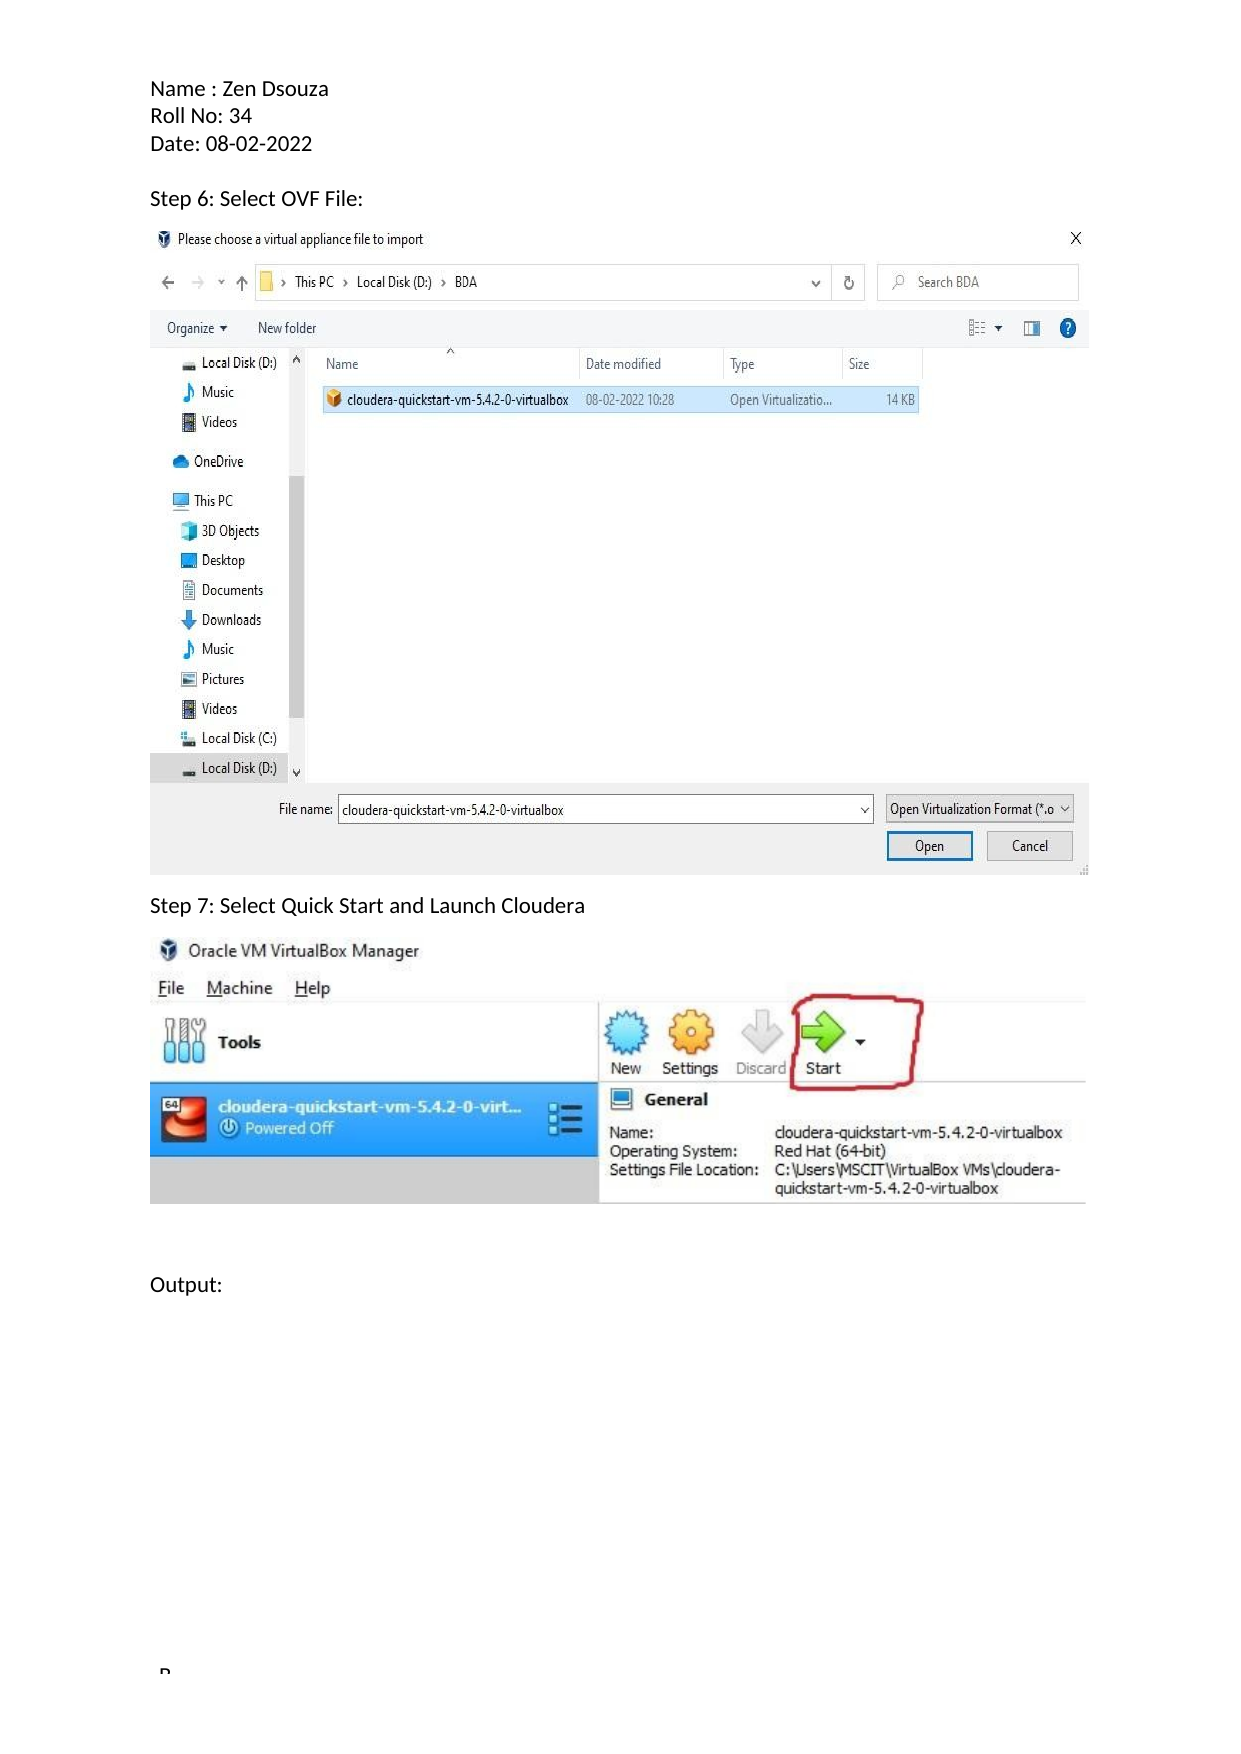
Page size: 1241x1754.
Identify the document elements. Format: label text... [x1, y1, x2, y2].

text Step 6: Select OVF File: [150, 184, 1238, 212]
picture [150, 937, 1086, 1204]
picture [150, 231, 1090, 875]
text Output: [150, 1270, 1238, 1298]
